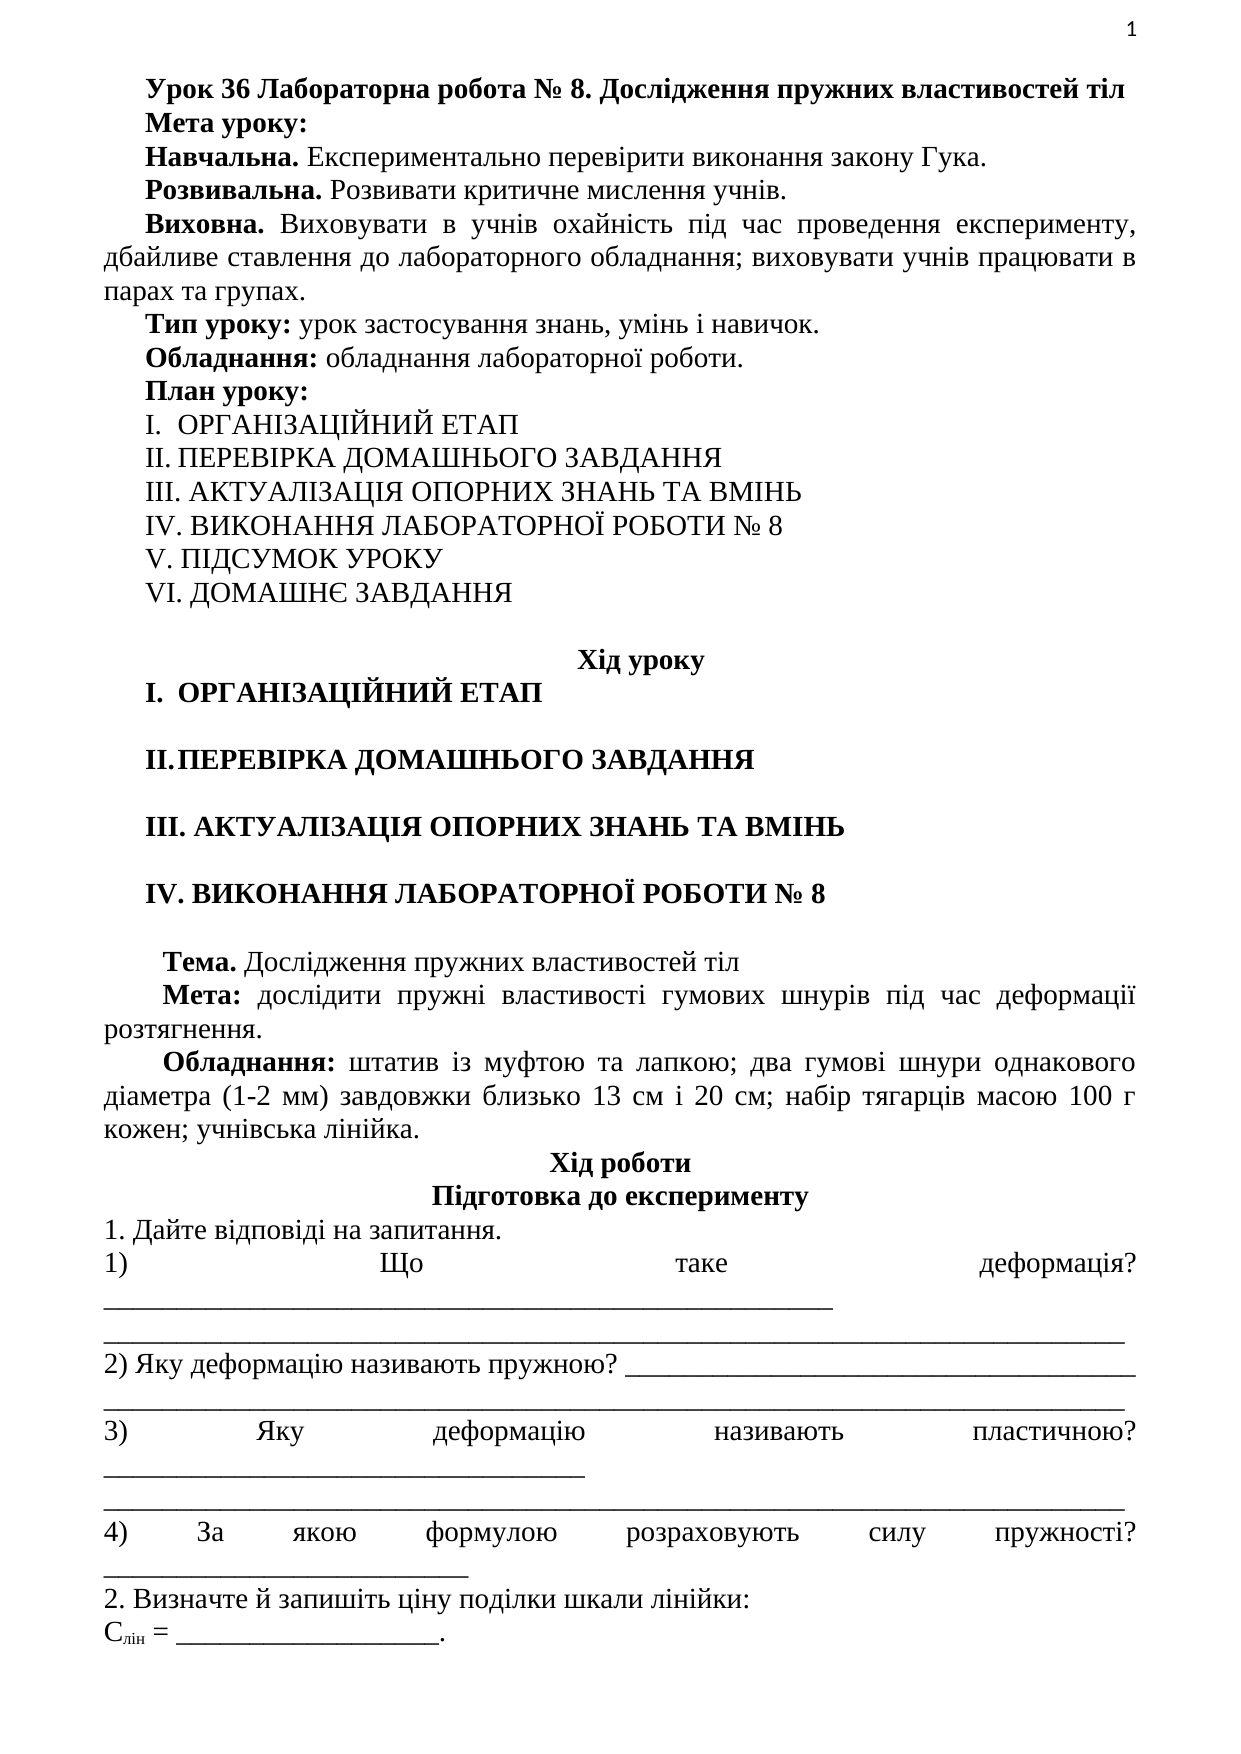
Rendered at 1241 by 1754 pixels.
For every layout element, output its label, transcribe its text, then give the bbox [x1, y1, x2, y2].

text ______________________________________________________________________ [103, 1380, 1137, 1413]
text Хід роботи [103, 1145, 1137, 1178]
text Обладнання: обладнання лабораторної роботи. [103, 340, 1137, 373]
text Навчальна. Експериментально перевірити виконання закону Гука. [103, 139, 1137, 172]
text Тема. Дослідження пружних властивостей тіл [103, 944, 1137, 977]
text IV. ВИКОНАННЯ ЛАБОРАТОРНОЇ РОБОТИ № 8 [103, 877, 1137, 910]
text III. АКТУАЛІЗАЦІЯ ОПОРНИХ ЗНАНЬ ТА ВМІНЬ [103, 474, 1137, 508]
text І. ОРГАНІЗАЦІЙНИЙ ЕТАП [103, 407, 1137, 441]
text Слін = __________________. [103, 1614, 1137, 1648]
text 3) Яку деформацію називають пластичною? _________________________________ [103, 1413, 1137, 1480]
text Хід уроку [103, 642, 1137, 675]
text 1) Що таке деформація? __________________________________________________ [103, 1246, 1137, 1313]
text 4) За якою формулою розраховують силу пружності? _________________________ [103, 1514, 1137, 1581]
text Розвивальна. Розвивати критичне мислення учнів. [103, 172, 1137, 206]
text ______________________________________________________________________ [103, 1480, 1137, 1514]
text V. ПІДСУМОК УРОКУ [103, 541, 1137, 575]
text 1. Дайте відповіді на запитання. [103, 1212, 1137, 1246]
text І. ОРГАНІЗАЦІЙНИЙ ЕТАП [103, 675, 1137, 709]
text 2. Визначте й запишіть ціну поділки шкали лінійки: [103, 1581, 1137, 1614]
text II. ПЕРЕВІРКА ДОМАШНЬОГО ЗАВДАННЯ [103, 441, 1137, 474]
text План уроку: [103, 373, 1137, 407]
text ______________________________________________________________________ [103, 1313, 1137, 1346]
text Мета: дослідити пружні властивості гумових шнурів під час деформації розтягнення. [103, 977, 1137, 1044]
text Тип уроку: урок застосування знань, умінь і навичок. [103, 306, 1137, 340]
text 2) Яку деформацію називають пружною? ___________________________________ [103, 1346, 1137, 1380]
text VI. ДОМАШНЄ ЗАВДАННЯ [103, 575, 1137, 608]
text IV. ВИКОНАННЯ ЛАБОРАТОРНОЇ РОБОТИ № 8 [103, 508, 1137, 541]
text Підготовка до експерименту [103, 1178, 1137, 1212]
text III. АКТУАЛІЗАЦІЯ ОПОРНИХ ЗНАНЬ ТА ВМІНЬ [103, 809, 1137, 843]
text Урок 36 Лабораторна робота № 8. Дослідження пружних властивостей тіл [103, 72, 1137, 105]
text Виховна. Виховувати в учнів охайність під час проведення експерименту, дбайливе ставлення до лабораторного обладнання; виховувати учнів працювати в парах та групах. [103, 206, 1137, 306]
text Мета уроку: [103, 105, 1137, 139]
text Обладнання: штатив із муфтою та лапкою; два гумові шнури однакового діаметра (1-2 мм) завдовжки близько 13 см і 20 см; набір тягарців масою 100 г кожен; учнівська лінійка. [103, 1044, 1137, 1145]
text II. ПЕРЕВІРКА ДОМАШНЬОГО ЗАВДАННЯ [103, 742, 1137, 776]
